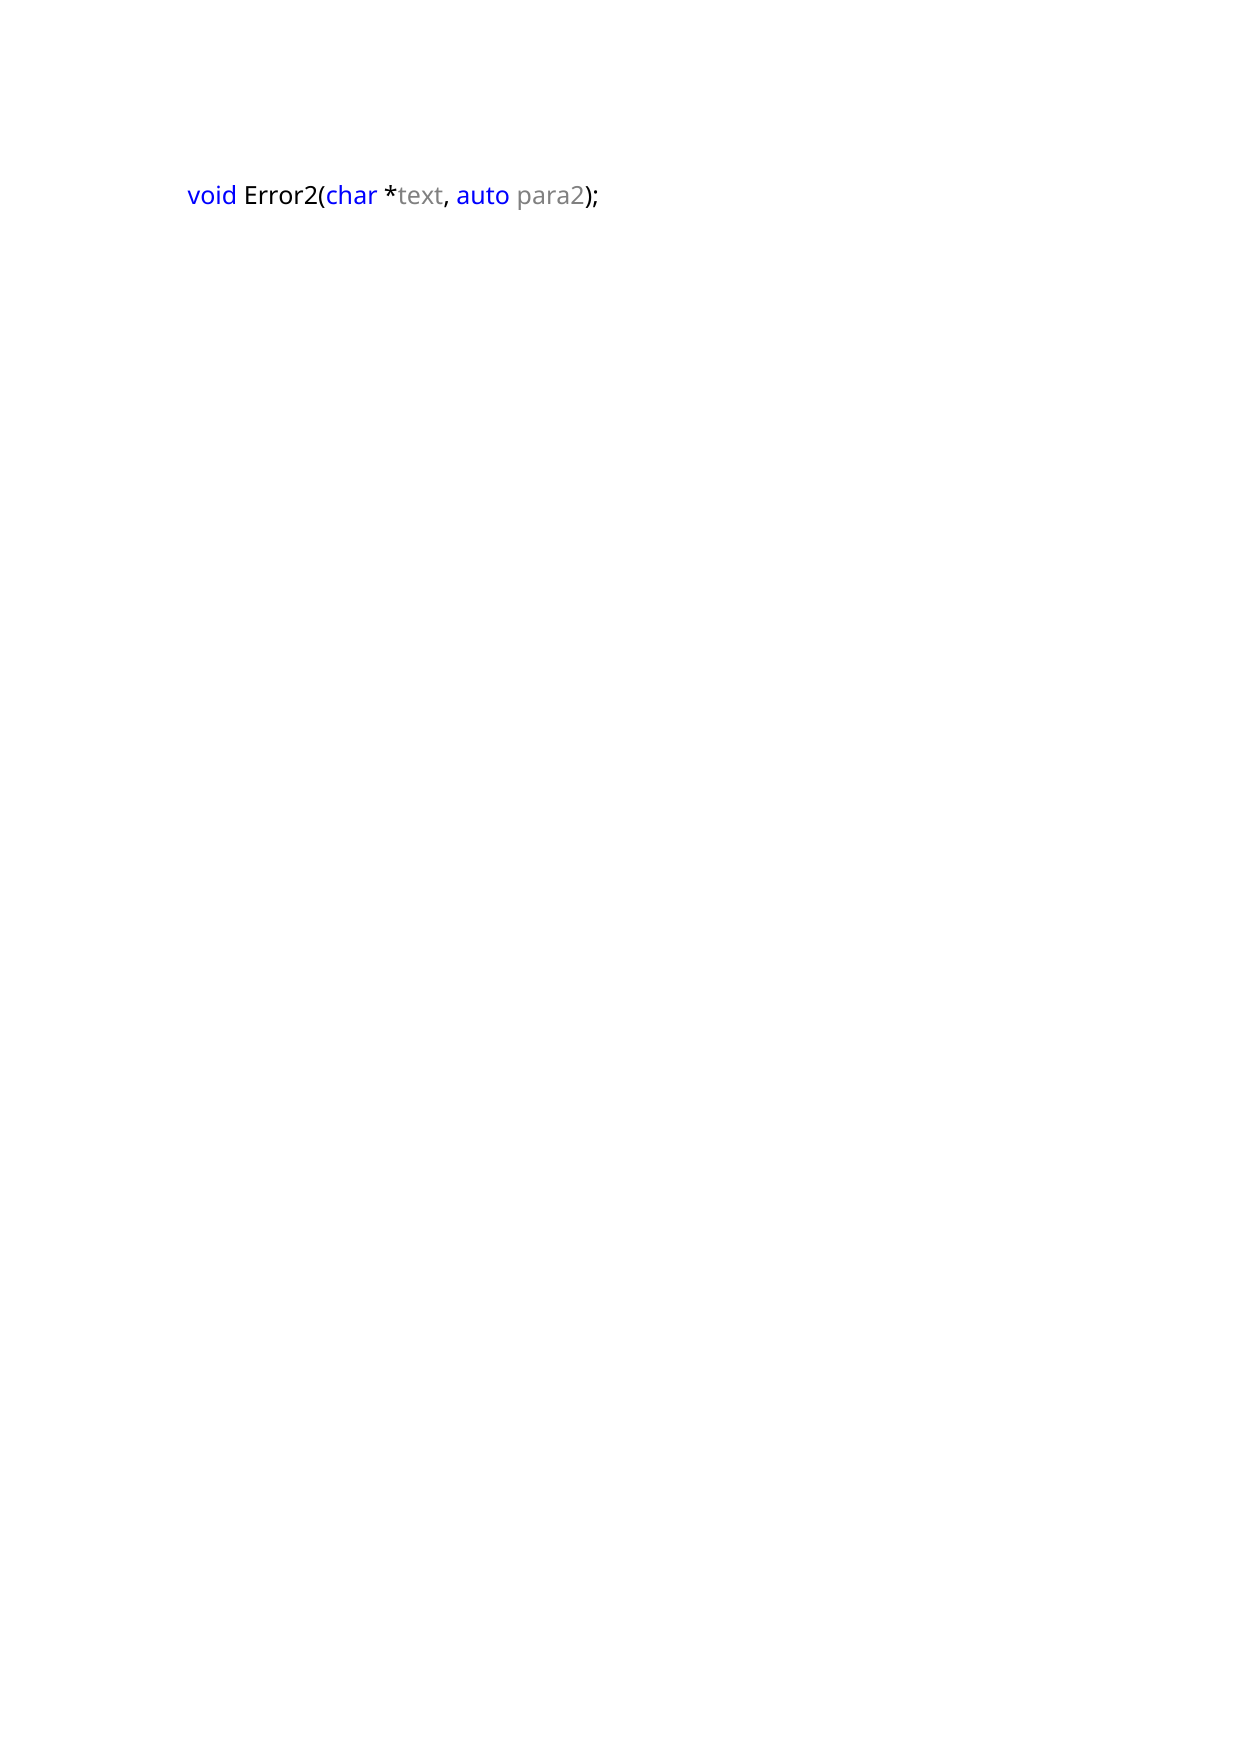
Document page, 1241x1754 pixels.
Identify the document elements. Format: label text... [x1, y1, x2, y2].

text void Error2(char *text, auto para2); [187, 162, 1053, 227]
